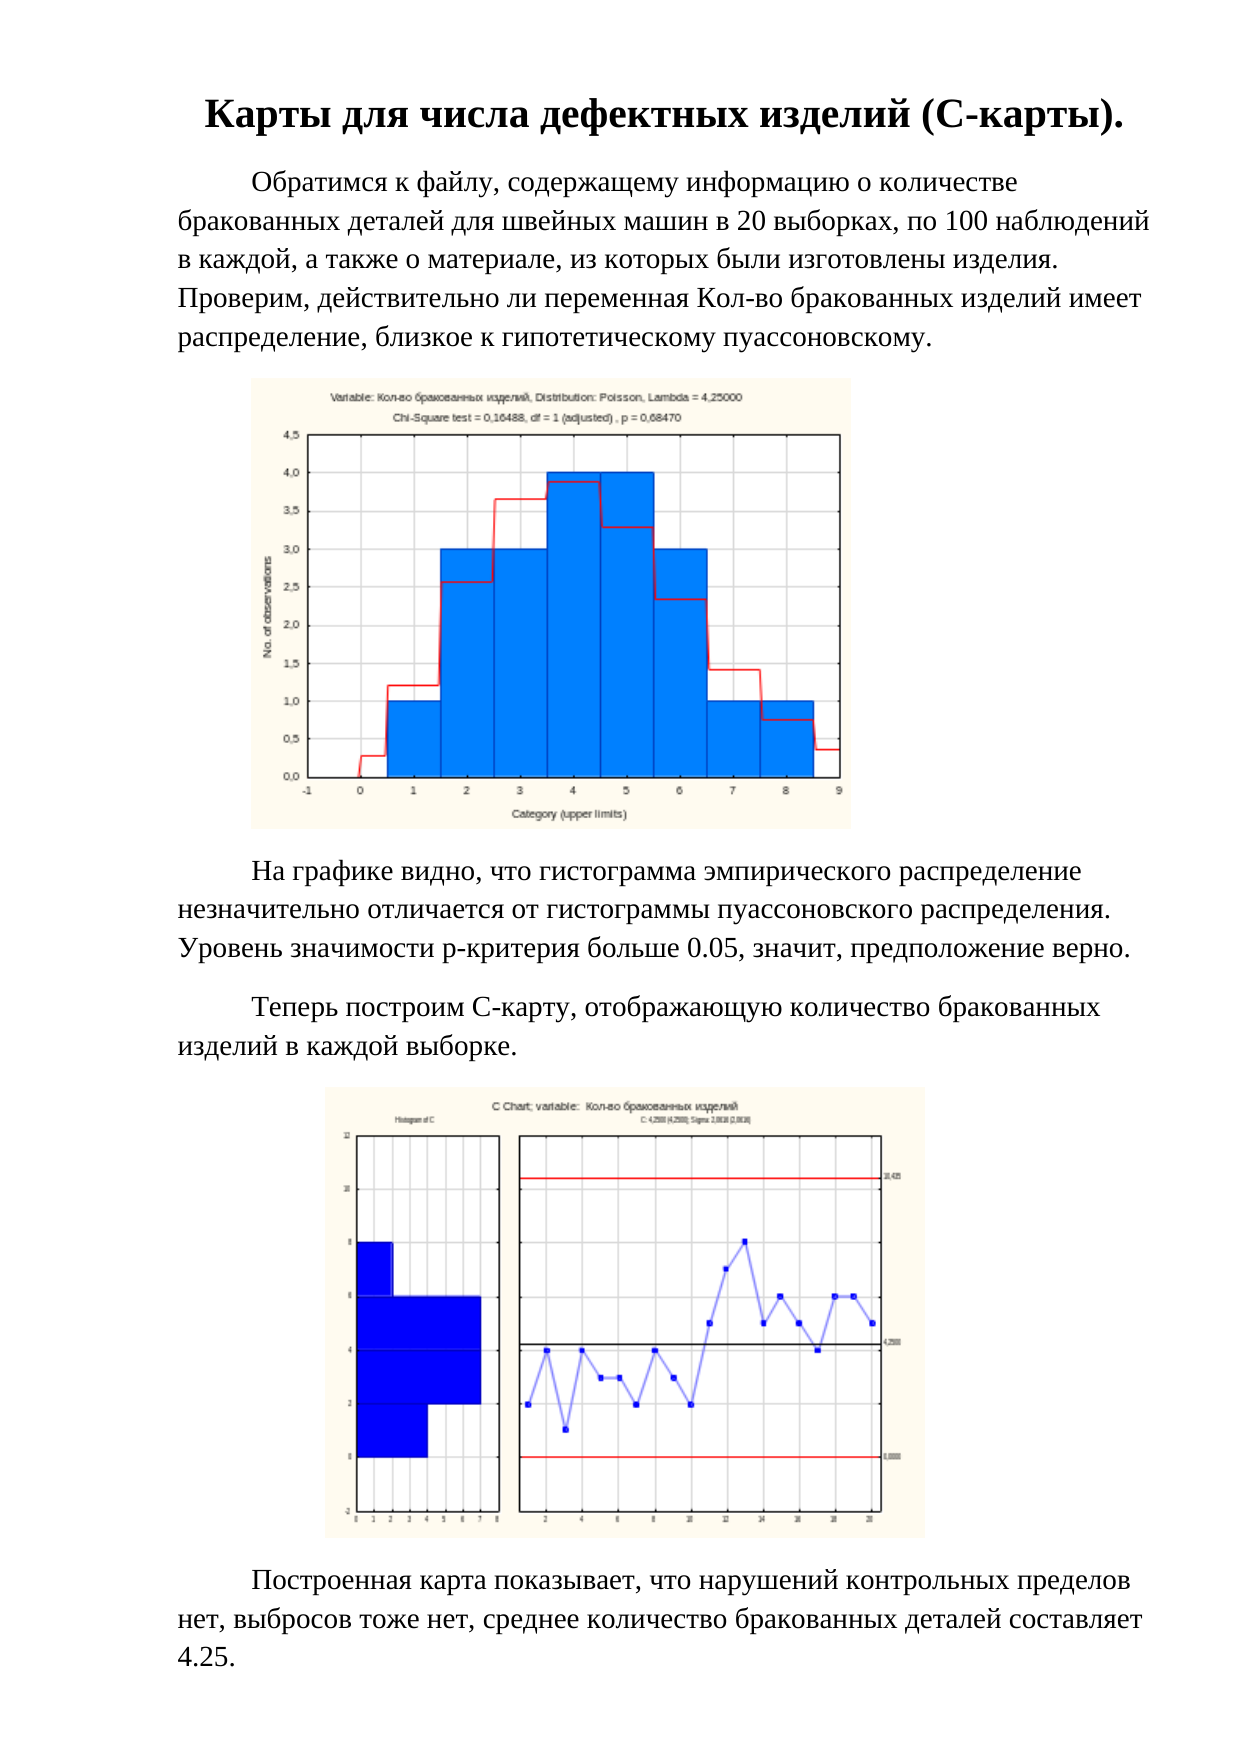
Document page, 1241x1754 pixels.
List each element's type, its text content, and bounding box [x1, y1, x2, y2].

text Карты для числа дефектных изделий (С-карты). [177, 89, 1152, 137]
text Построенная карта показывает, что нарушений контрольных пределов нет, выбросов тоже нет, среднее количество бракованных деталей составляет 4.25. [177, 1562, 1152, 1673]
text На графике видно, что гистограмма эмпирического распределение незначительно отличается от гистограммы пуассоновского распределения. Уровень значимости p-критерия больше 0.05, значит, предположение верно. [177, 853, 1152, 964]
text Теперь построим С-карту, отображающую количество бракованных изделий в каждой выборке. [177, 989, 1152, 1062]
text Обратимся к файлу, содержащему информацию о количестве бракованных деталей для швейных машин в 20 выборках, по 100 наблюдений в каждой, а также о материале, из которых были изготовлены изделия. Проверим, действительно ли переменная Кол-во бракованных изделий имеет распределение, близкое к гипотетическому пуассоновскому. [177, 164, 1152, 352]
